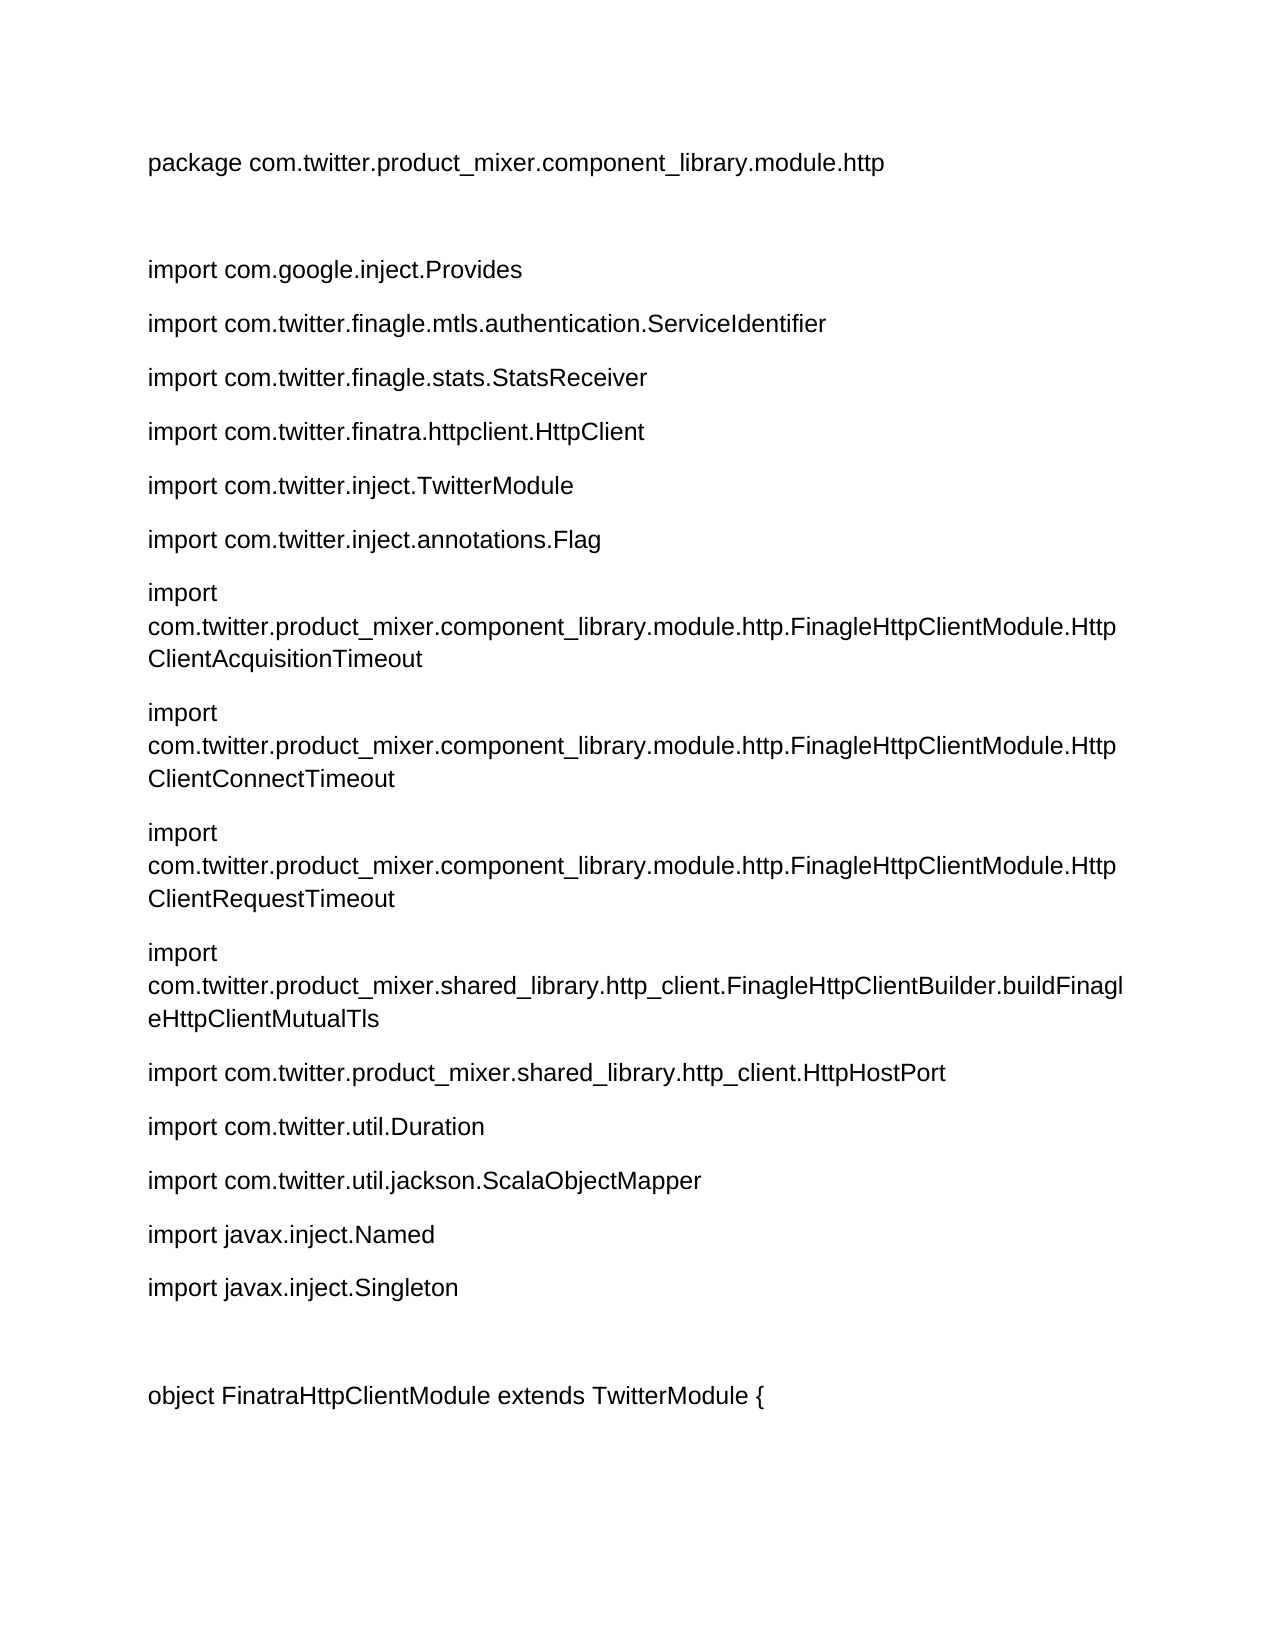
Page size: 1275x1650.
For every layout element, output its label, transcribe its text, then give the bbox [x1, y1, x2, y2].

text import com.twitter.finatra.httpclient.HttpClient [148, 417, 1127, 446]
text import com.twitter.finagle.stats.StatsReceiver [148, 363, 1127, 392]
text import com.twitter.product_mixer.component_library.module.http.FinagleHttpClientModule.HttpClientRequestTimeout [148, 818, 1127, 913]
text package com.twitter.product_mixer.component_library.module.http [148, 148, 1127, 176]
text import javax.inject.Named [148, 1219, 1127, 1248]
text import com.twitter.product_mixer.component_library.module.http.FinagleHttpClientModule.HttpClientConnectTimeout [148, 698, 1127, 793]
text import javax.inject.Singleton [148, 1273, 1127, 1302]
text import com.twitter.util.jackson.ScalaObjectMapper [148, 1166, 1127, 1194]
text import com.twitter.finagle.mtls.authentication.ServiceIdentifier [148, 309, 1127, 338]
text import com.twitter.util.Duration [148, 1112, 1127, 1141]
text import com.twitter.inject.TwitterModule [148, 471, 1127, 499]
text object FinatraHttpClientModule extends TwitterModule { [148, 1381, 1127, 1410]
text import com.google.inject.Provides [148, 255, 1127, 284]
text import com.twitter.product_mixer.shared_library.http_client.HttpHostPort [148, 1058, 1127, 1087]
text import com.twitter.product_mixer.component_library.module.http.FinagleHttpClientModule.HttpClientAcquisitionTimeout [148, 578, 1127, 673]
text import com.twitter.product_mixer.shared_library.http_client.FinagleHttpClientBuilder.buildFinagleHttpClientMutualTls [148, 938, 1127, 1033]
text import com.twitter.inject.annotations.Flag [148, 524, 1127, 553]
